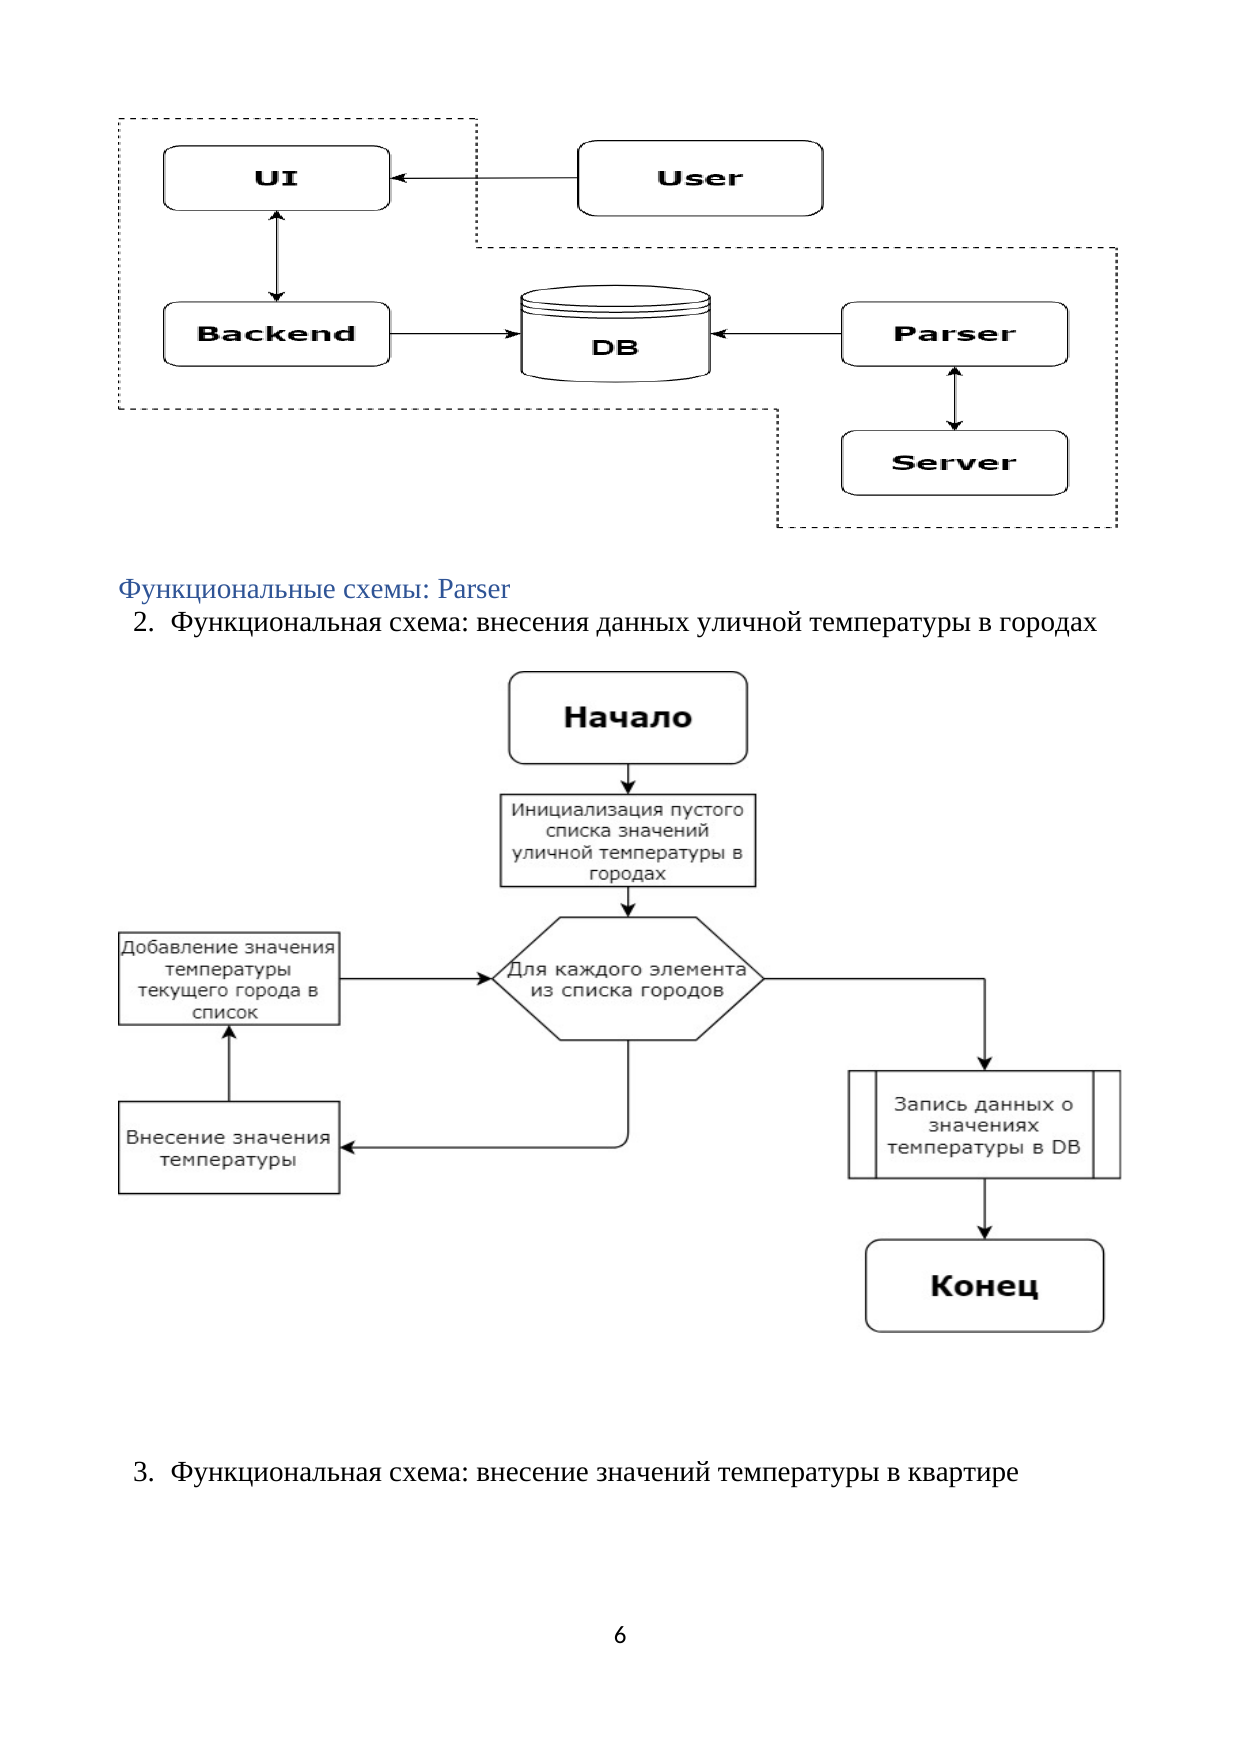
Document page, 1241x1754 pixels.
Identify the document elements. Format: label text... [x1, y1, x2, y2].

picture [118, 118, 1120, 529]
list Функциональная схема: внесения данных уличной температуры в городах [133, 604, 1122, 638]
list Функциональная схема: внесение значений температуры в квартире [133, 1454, 1122, 1488]
subtitle Функциональные схемы: Parser [118, 571, 1122, 604]
picture [118, 671, 1122, 1333]
